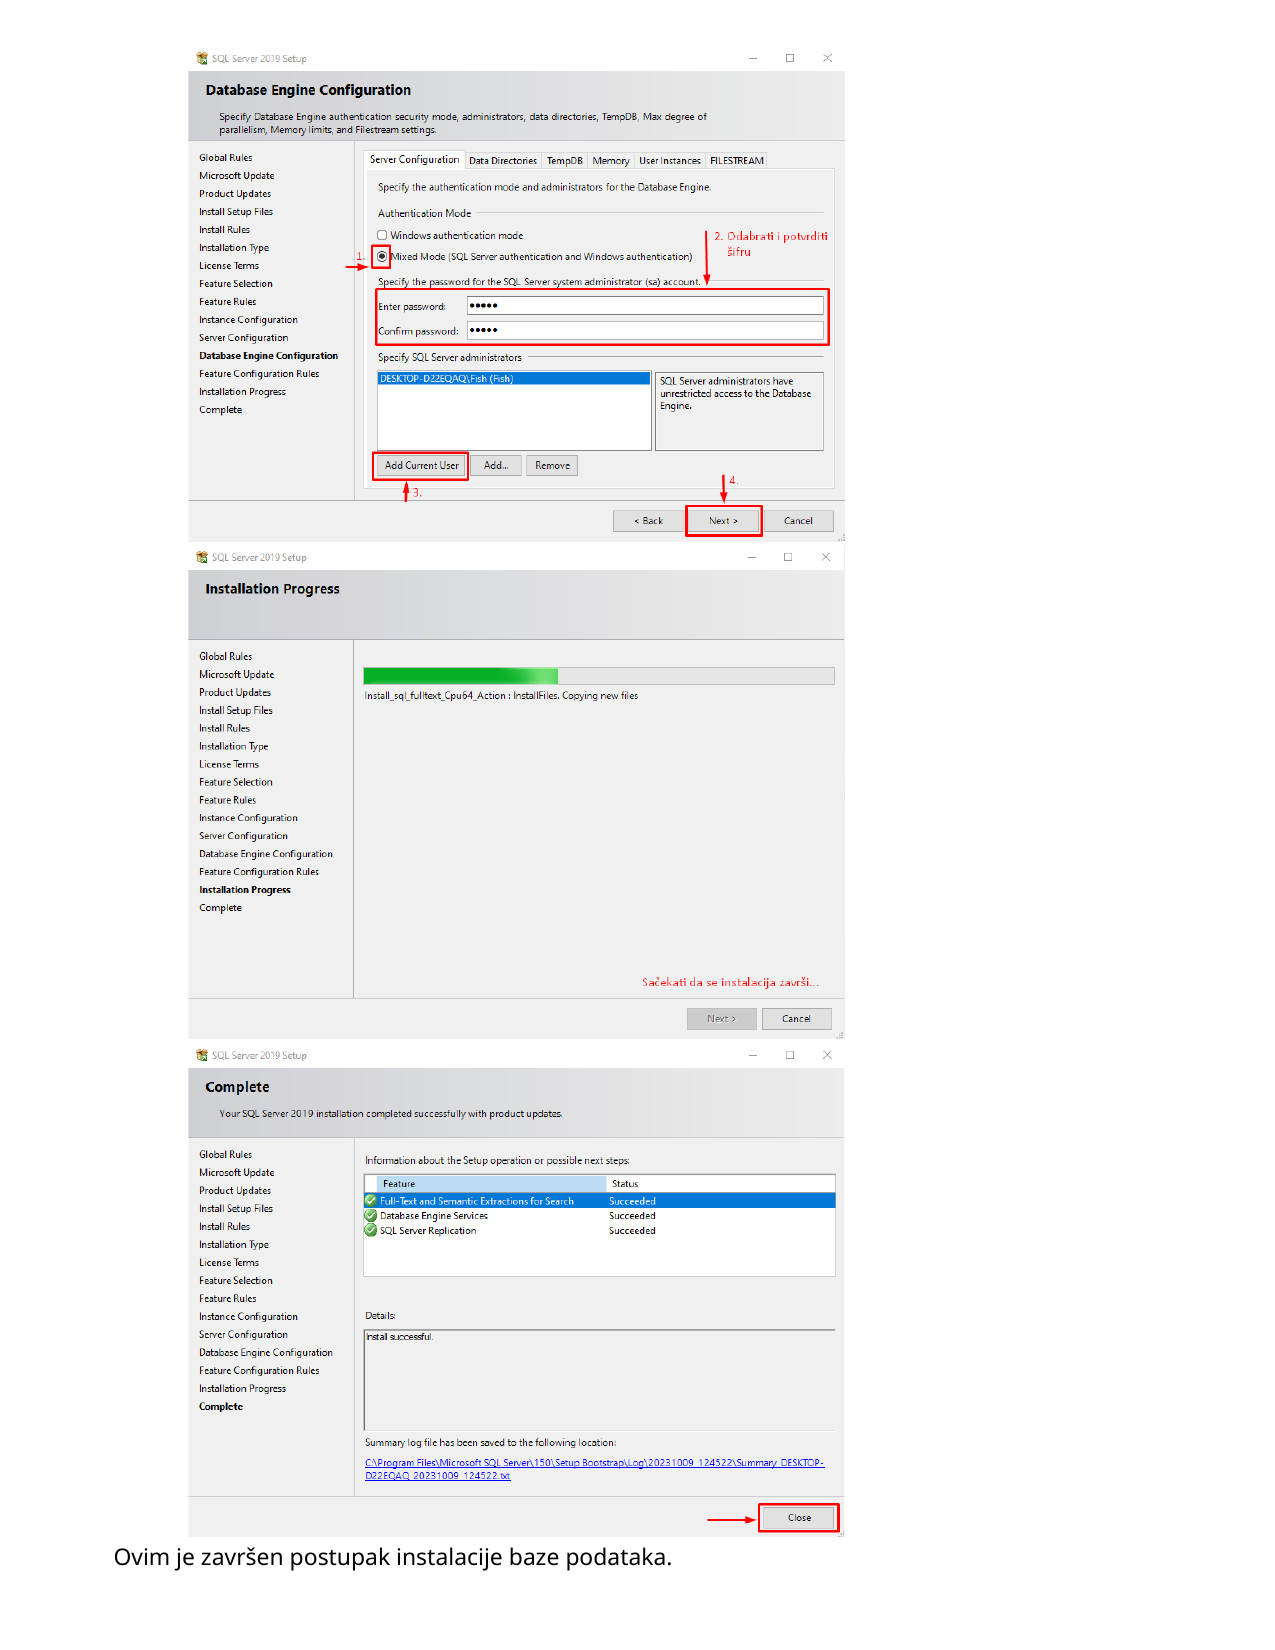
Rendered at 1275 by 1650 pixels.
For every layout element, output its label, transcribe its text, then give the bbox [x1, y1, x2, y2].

list Ovim je završen postupak instalacije baze podataka. [76, 1541, 1209, 1572]
picture [188, 46, 846, 542]
picture [188, 545, 845, 1039]
picture [188, 1043, 845, 1537]
